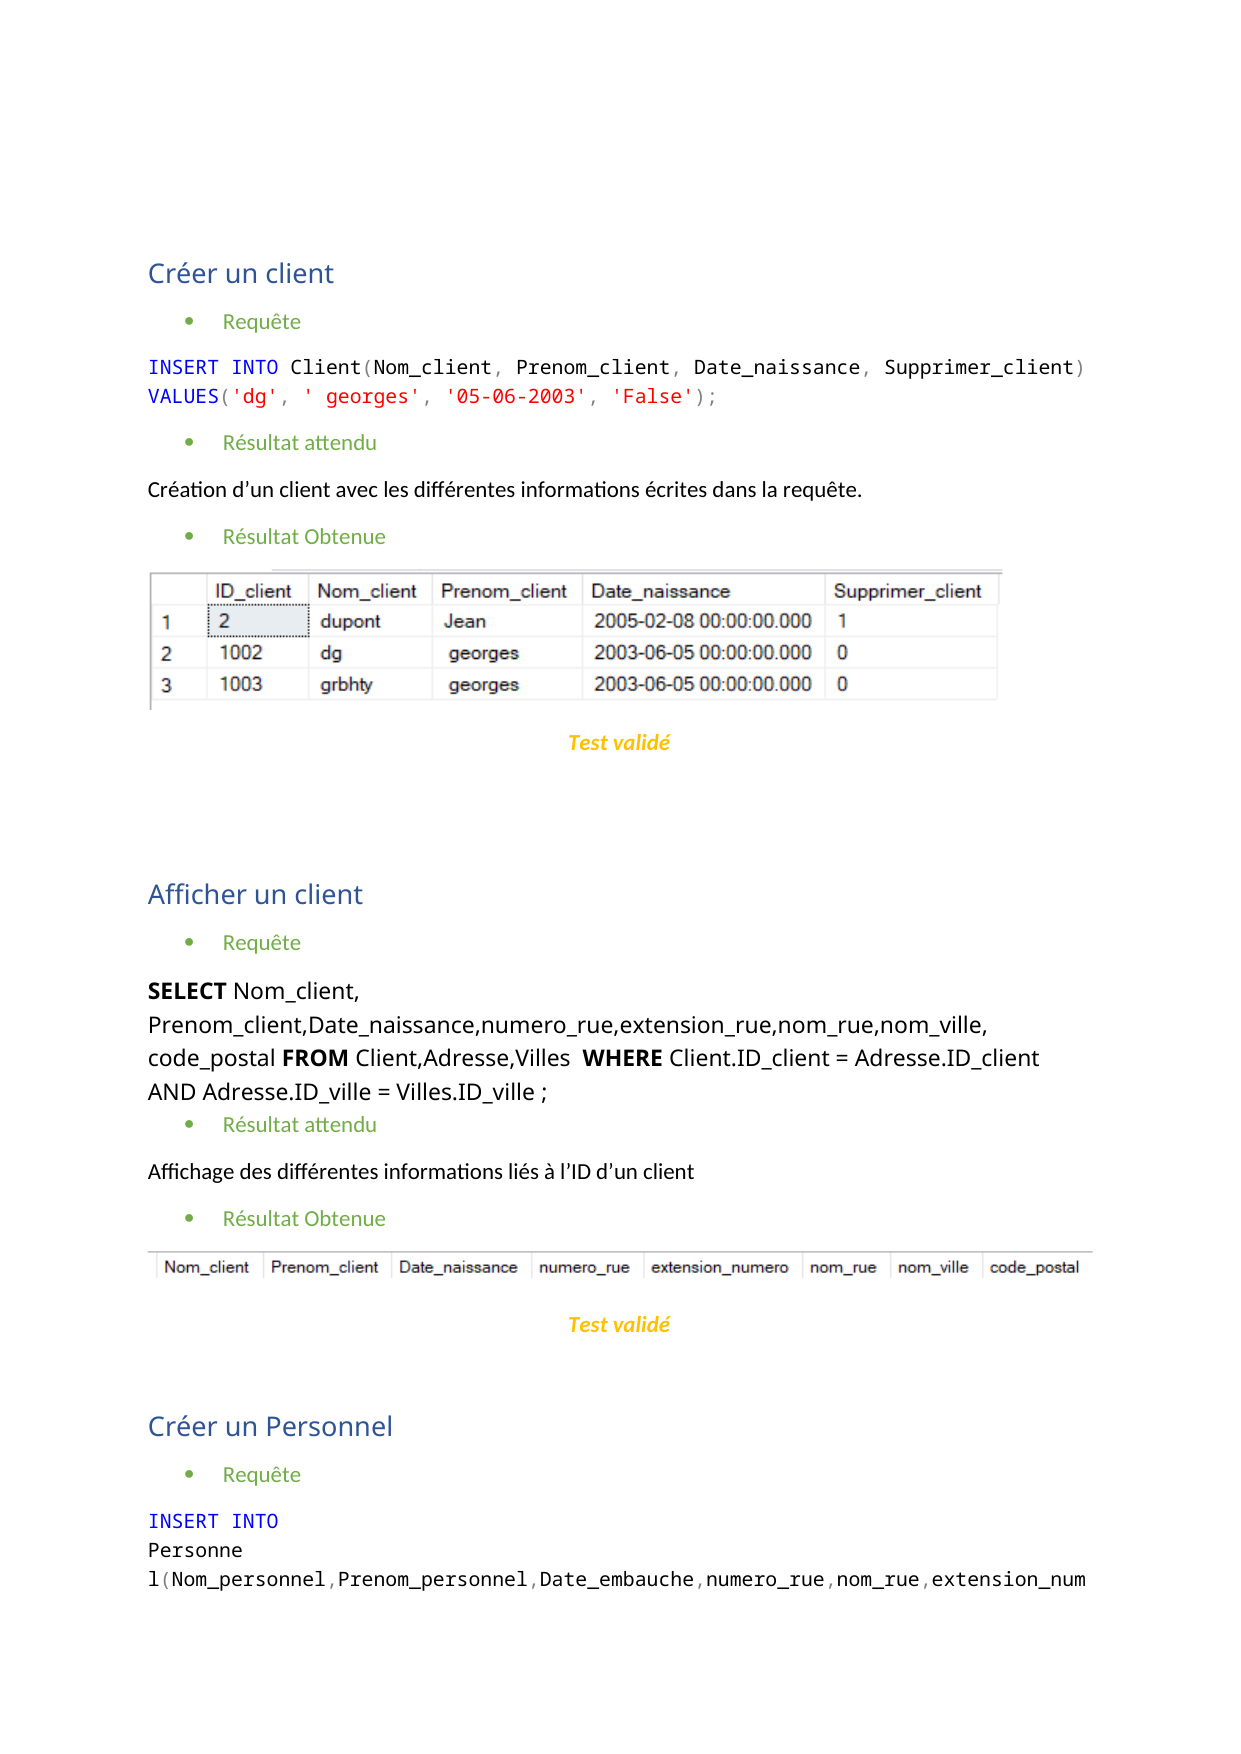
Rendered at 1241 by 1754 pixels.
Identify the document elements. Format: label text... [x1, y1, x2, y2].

list Résultat attendu [185, 1110, 1093, 1138]
list Résultat Obtenue [185, 522, 1093, 550]
picture [147, 1250, 1093, 1292]
text INSERT INTO Client(Nom_client, Prenom_client, Date_naissance, Supprimer_client) VALUES('dg', ' georges', '05-06-2003', 'False'); [148, 354, 1093, 410]
subtitle Créer un client [148, 254, 1093, 291]
text Test validé [148, 1311, 1093, 1339]
picture [147, 569, 1003, 710]
list Requête [185, 1460, 1093, 1488]
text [148, 1507, 1093, 1592]
text Création d’un client avec les différentes informations écrites dans la requête. [148, 475, 1093, 503]
list Résultat attendu [185, 428, 1093, 456]
subtitle Créer un Personnel [148, 1408, 1093, 1445]
list Requête [185, 928, 1093, 956]
text SELECT Nom_client, Prenom_client,Date_naissance,numero_rue,extension_rue,nom_rue,nom_ville, code_postal FROM Client,Adresse,Villes WHERE Client.ID_client = Adresse.ID_client AND Adresse.ID_ville = Villes.ID_ville ; [148, 975, 1093, 1107]
text Affichage des différentes informations liés à l’ID d’un client [148, 1157, 1093, 1185]
list Requête [185, 307, 1093, 335]
text Test validé [148, 728, 1093, 757]
subtitle Afficher un client [148, 876, 1093, 913]
list Résultat Obtenue [185, 1204, 1093, 1232]
